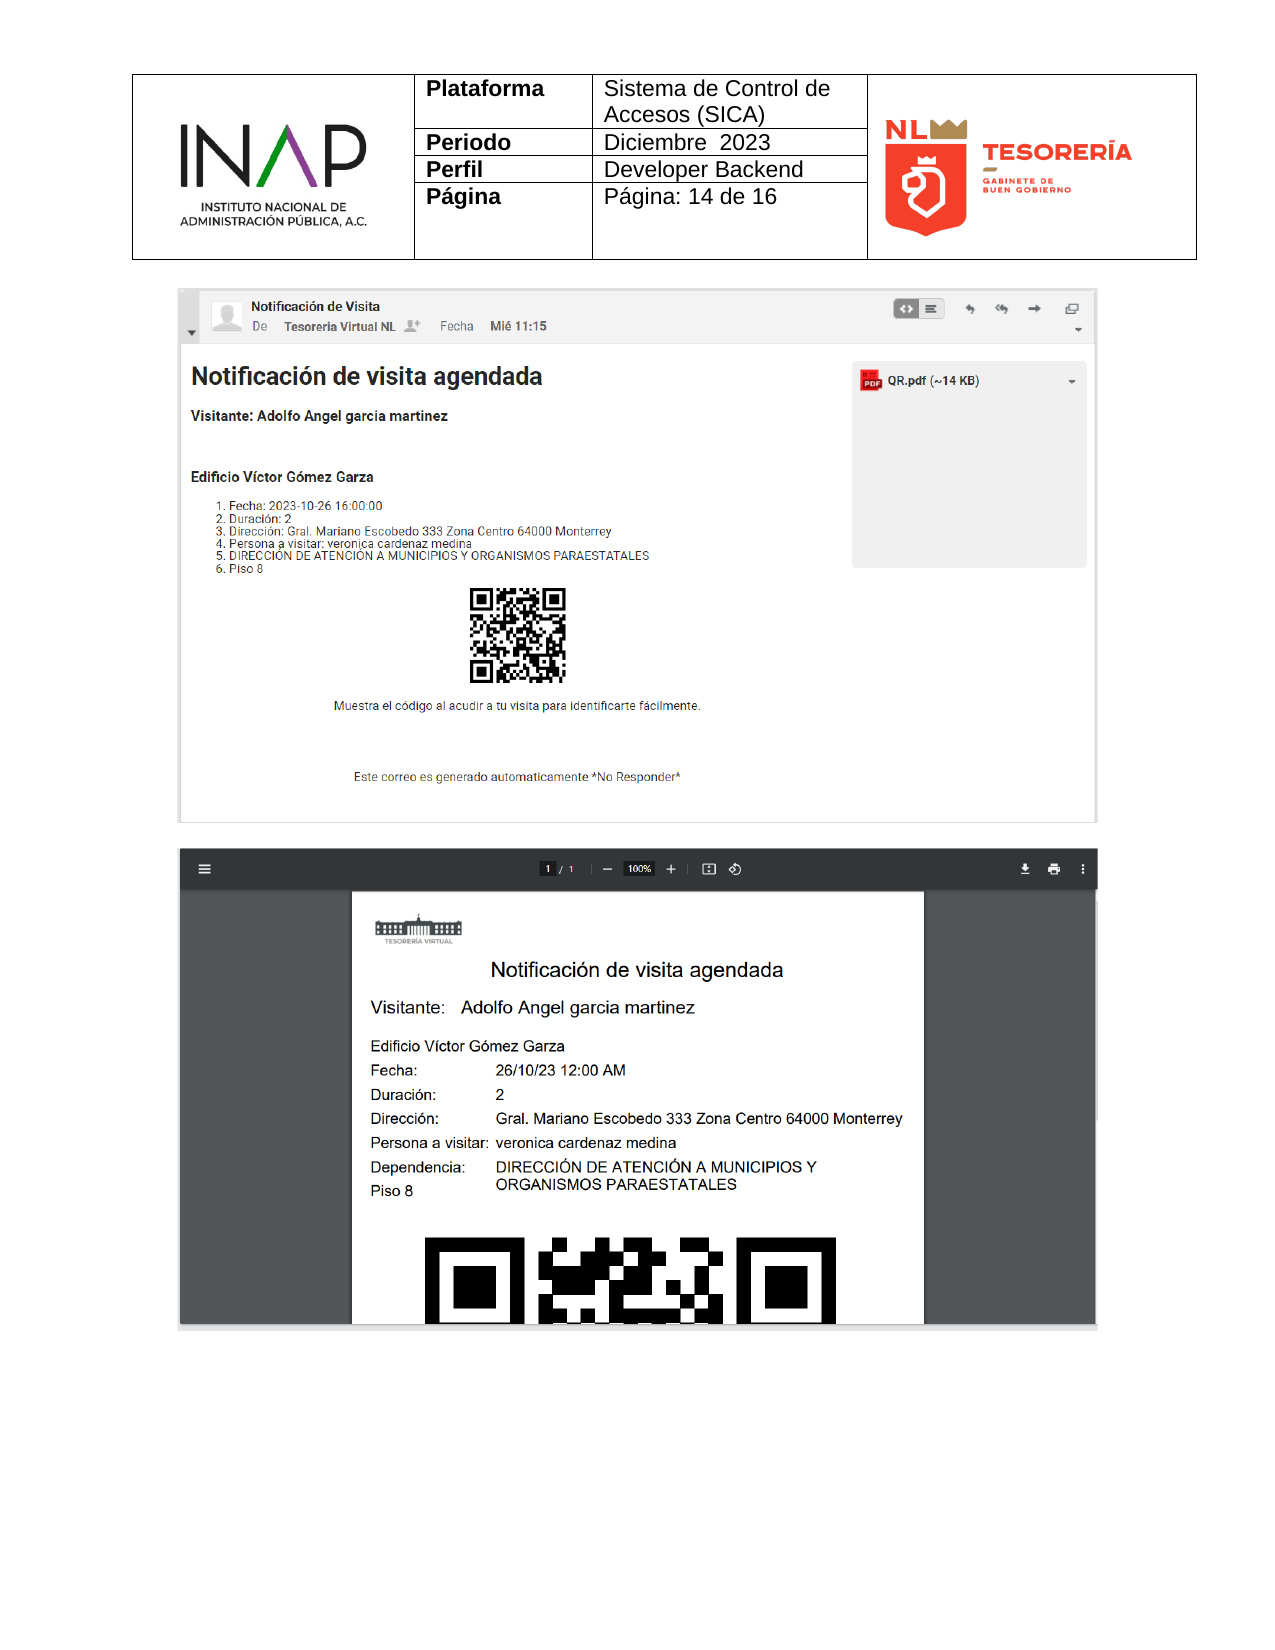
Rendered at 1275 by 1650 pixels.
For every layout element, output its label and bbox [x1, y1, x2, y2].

picture [177, 848, 1098, 1331]
picture [143, 107, 400, 242]
picture [177, 288, 1098, 823]
picture [878, 117, 1135, 237]
